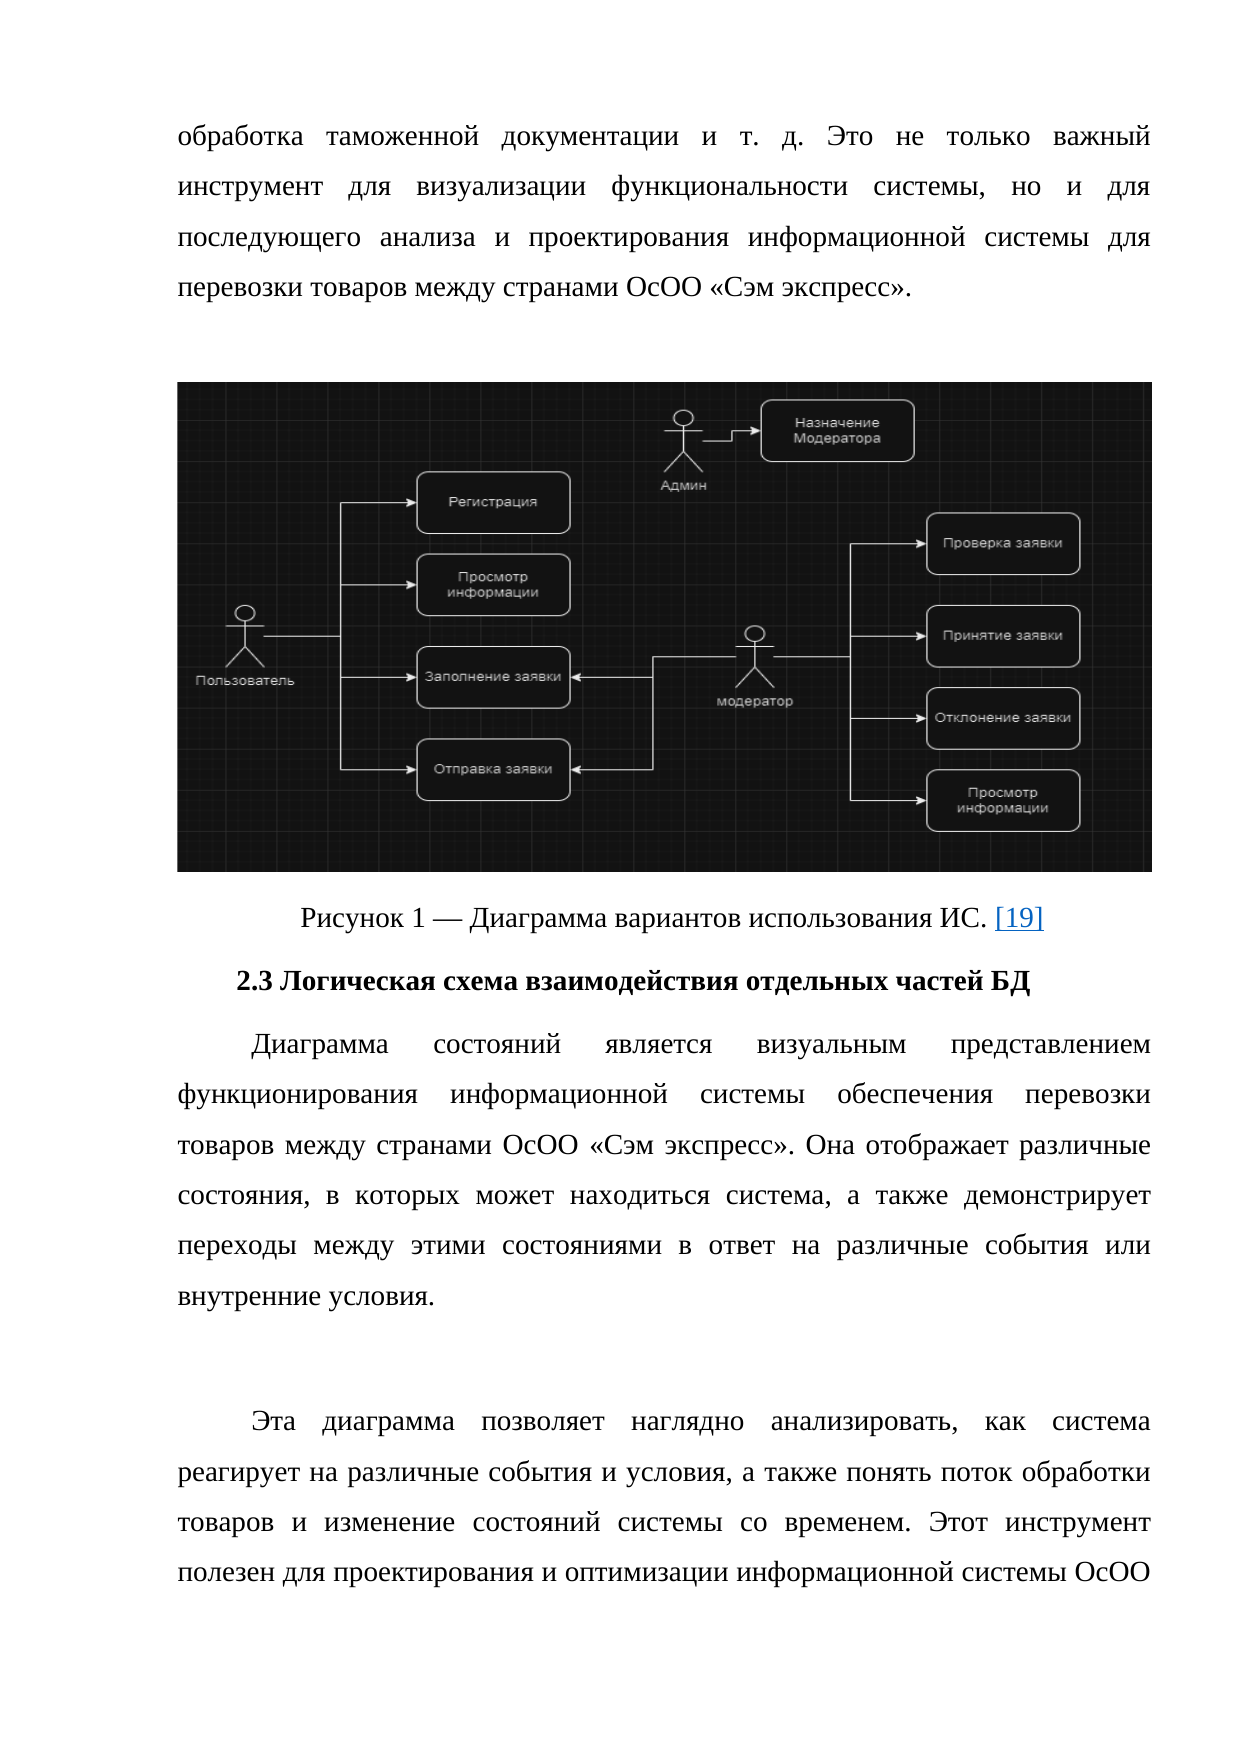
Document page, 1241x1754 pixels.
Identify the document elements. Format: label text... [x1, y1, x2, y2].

text Диаграмма состояний является визуальным представлением функционирования информационной системы обеспечения перевозки товаров между странами ОсОО «Сэм экспресс». Она отображает различные состояния, в которых может находиться система, а также демонстрирует переходы между этими состояниями в ответ на различные события или внутренние условия. [177, 1026, 1152, 1311]
subtitle 2.3 Логическая схема взаимодействия отдельных частей БД [177, 963, 1152, 997]
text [177, 118, 1152, 303]
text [177, 1403, 1152, 1588]
text Рисунок 1 — Диаграмма вариантов использования ИС. [19] [177, 901, 1152, 934]
picture [177, 382, 1152, 872]
